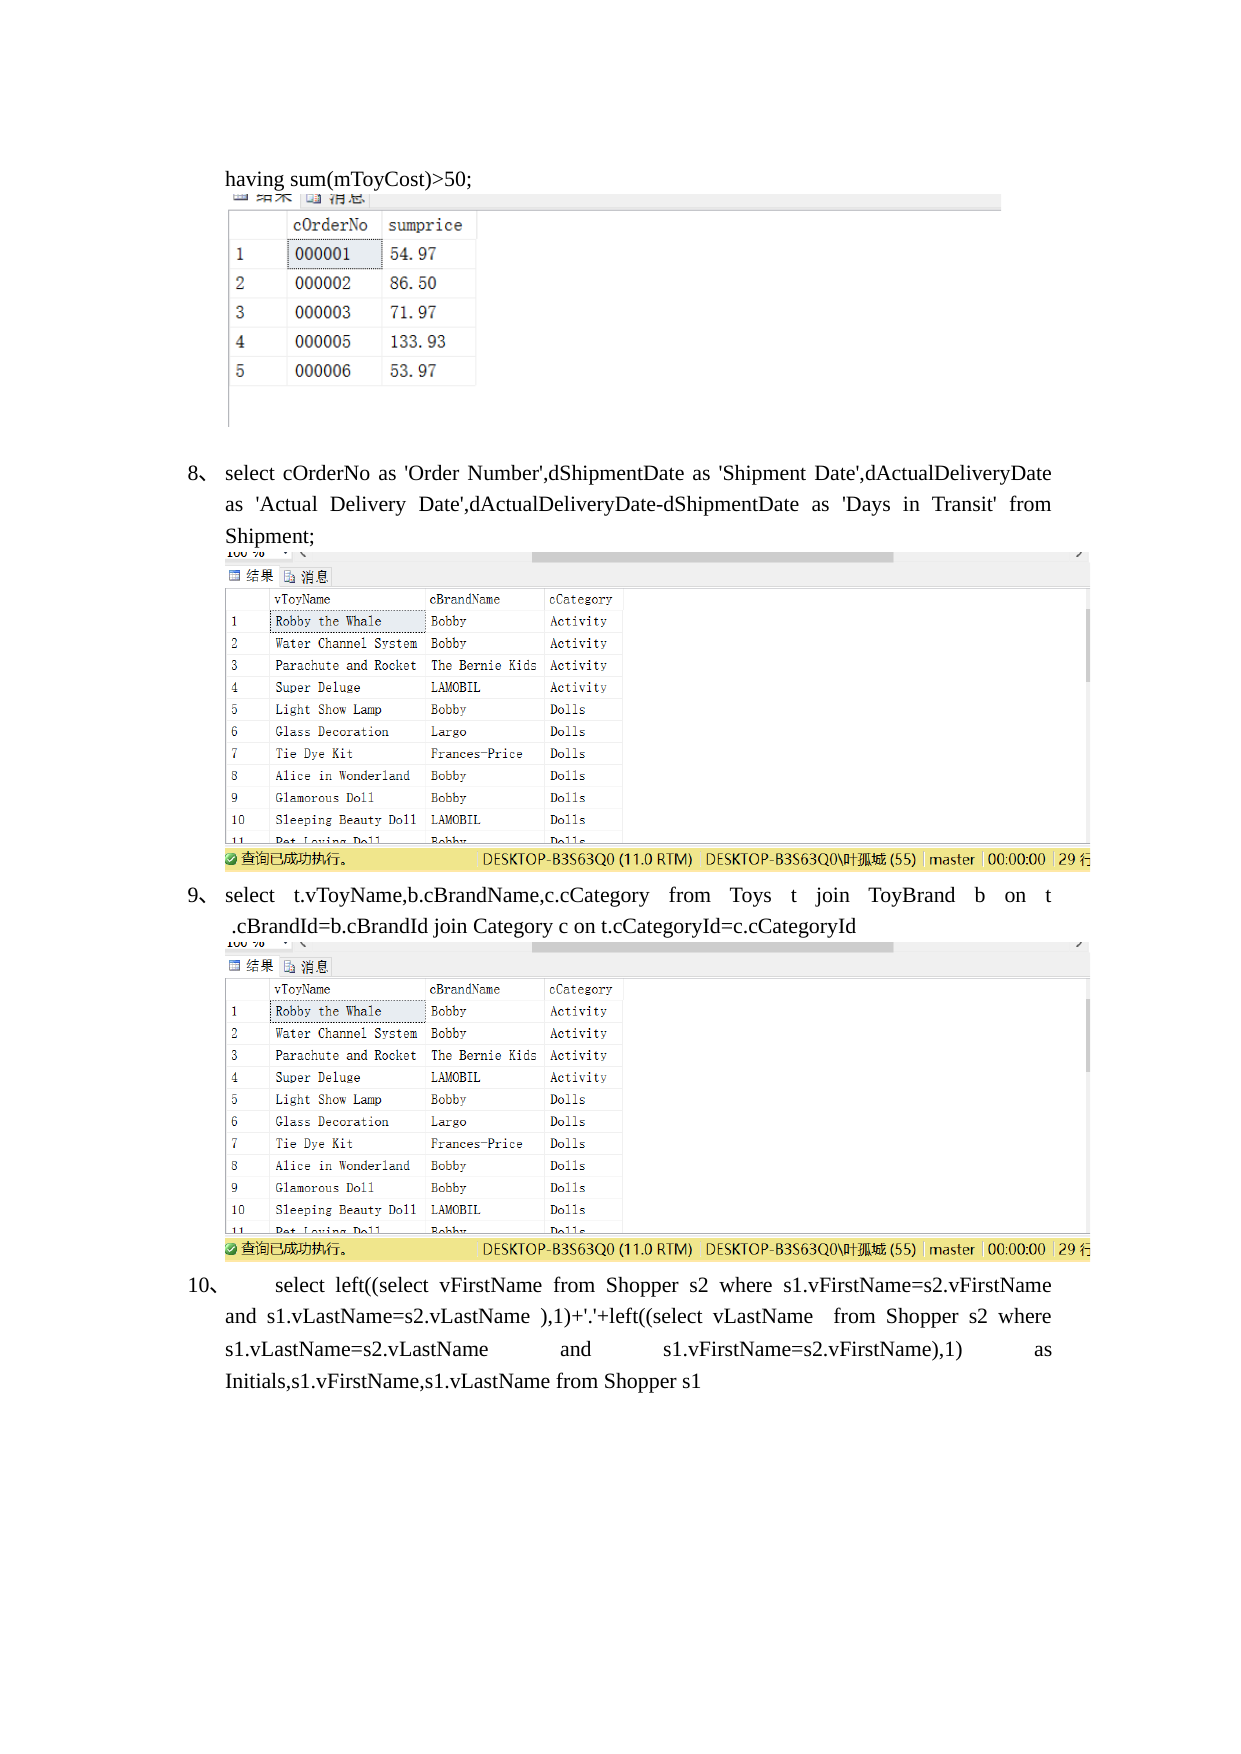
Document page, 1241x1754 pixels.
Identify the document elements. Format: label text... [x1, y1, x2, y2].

list select t.vToyName,b.cBrandName,c.cCategory from Toys t join ToyBrand b on t .cBrandId=b.cBrandId join Category c on t.cCategoryId=c.cCategoryId [187, 877, 1053, 942]
picture [225, 194, 1002, 427]
list select left((select vFirstName from Shopper s2 where s1.vFirstName=s2.vFirstName and s1.vLastName=s2.vLastName ),1)+'.'+left((select vLastName from Shopper s2 where s1.vLastName=s2.vLastName and s1.vFirstName=s2.vFirstName),1) as Initials,s1.vFirstName,s1.vLastName from Shopper s1 [187, 1267, 1053, 1397]
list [187, 162, 1053, 194]
picture [225, 552, 1091, 872]
picture [225, 942, 1091, 1262]
